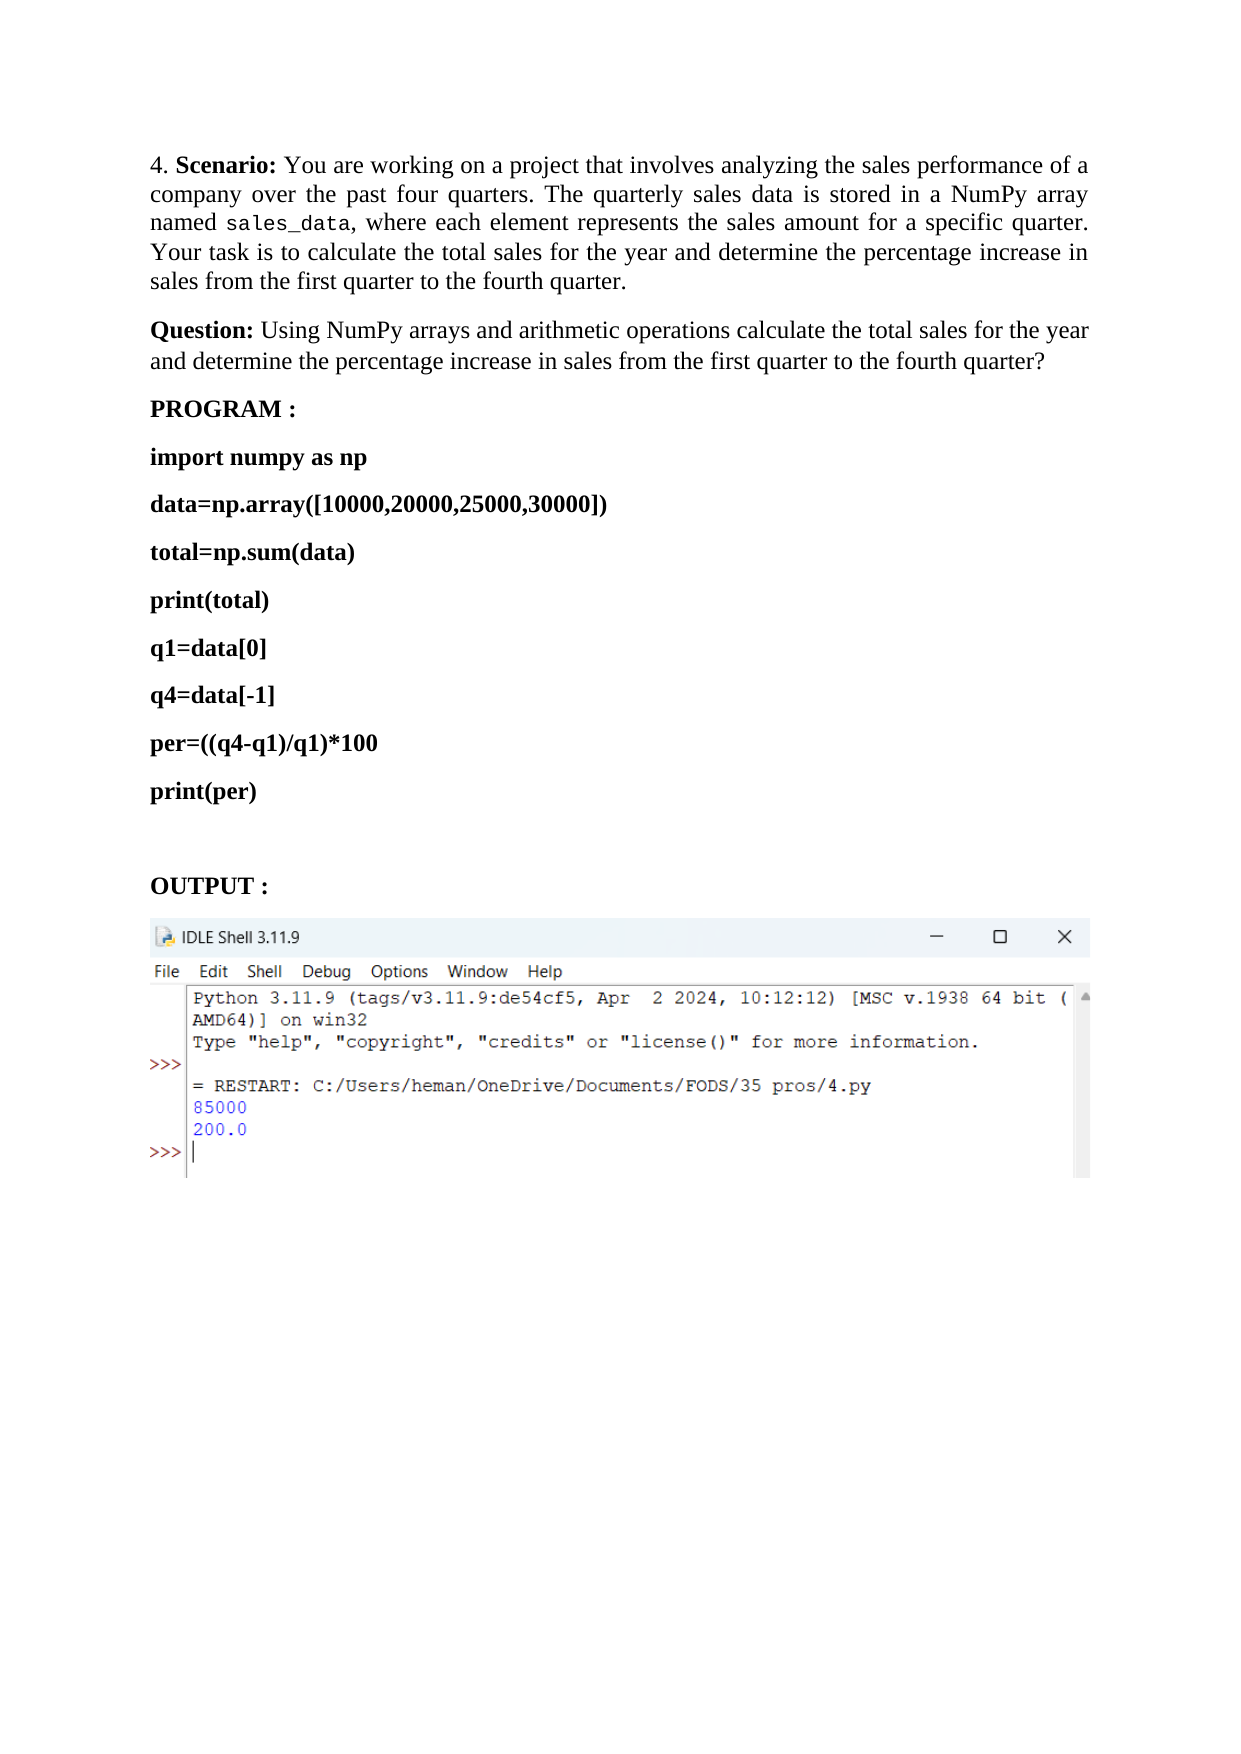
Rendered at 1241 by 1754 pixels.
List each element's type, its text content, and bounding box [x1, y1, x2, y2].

text print(total) [150, 585, 1090, 614]
text Question: Using NumPy arrays and arithmetic operations calculate the total sales for the year and determine the percentage increase in sales from the first quarter to the fourth quarter? [150, 315, 1090, 375]
text data=np.array([10000,20000,25000,30000]) [150, 489, 1090, 518]
text OUTPUT : [150, 871, 1090, 900]
text q4=data[-1] [150, 680, 1090, 709]
text total=np.sum(data) [150, 537, 1090, 566]
text per=((q4-q1)/q1)*100 [150, 728, 1090, 757]
text q1=data[0] [150, 633, 1090, 661]
text import numpy as np [150, 442, 1090, 471]
text 4. Scenario: You are working on a project that involves analyzing the sales performance of a company over the past four quarters. The quarterly sales data is stored in a NumPy array named sales_data, where each element represents the sales amount for a specific quarter. Your task is to calculate the total sales for the year and determine the percentage increase in sales from the first quarter to the fourth quarter. [150, 150, 1090, 294]
picture [150, 918, 1091, 1178]
text print(per) [150, 776, 1090, 804]
text PROGRAM : [150, 394, 1090, 423]
